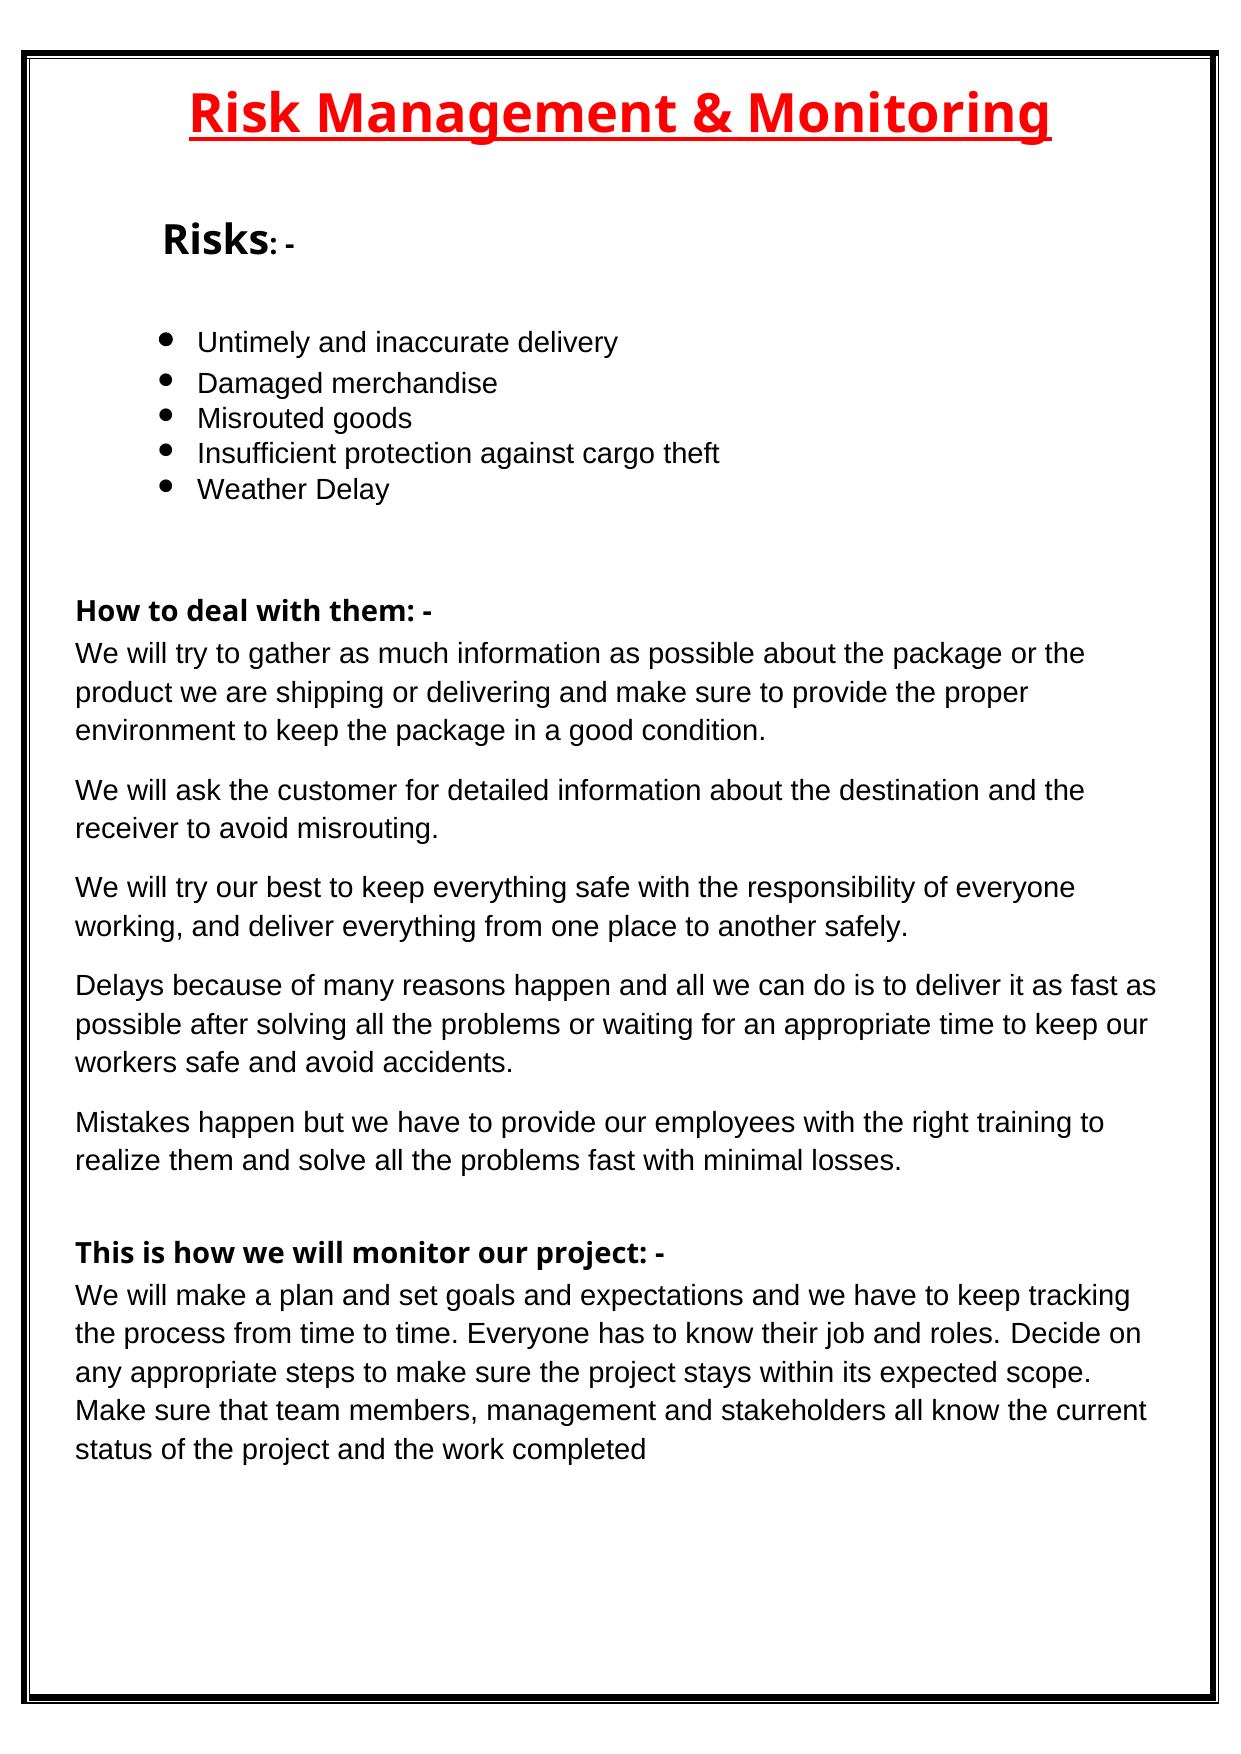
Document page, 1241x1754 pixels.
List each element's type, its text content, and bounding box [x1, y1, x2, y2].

list Insufficient protection against cargo theft [159, 437, 1165, 472]
text This is how we will monitor our project: - [75, 1232, 1165, 1272]
text We will try our best to keep everything safe with the responsibility of everyone working, and deliver everything from one place to another safely. [75, 870, 1165, 942]
list Damaged merchandise [159, 366, 1165, 401]
text How to deal with them: - [75, 590, 1165, 630]
text We will ask the customer for detailed information about the destination and the receiver to avoid misrouting. [75, 772, 1165, 844]
text We will make a plan and set goals and expectations and we have to keep tracking the process from time to time. Everyone has to know their job and roles. Decide on any appropriate steps to make sure the project stays within its expected scope. Make sure that team members, management and stakeholders all know the current status of the project and the work completed [75, 1277, 1165, 1465]
text Risks: - [75, 210, 1165, 267]
text Mistakes happen but we have to provide our employees with the right training to realize them and solve all the problems fast with minimal losses. [75, 1105, 1165, 1177]
list Weather Delay [159, 472, 1165, 507]
list Misrouted goods [159, 401, 1165, 437]
text Risk Management & Monitoring [75, 75, 1165, 149]
list Untimely and inaccurate delivery [159, 325, 1165, 360]
text We will try to gather as much information as possible about the package or the product we are shipping or delivering and make sure to provide the proper environment to keep the package in a good condition. [75, 636, 1165, 747]
text Delays because of many reasons happen and all we can do is to deliver it as fast as possible after solving all the problems or waiting for an appropriate time to keep our workers safe and avoid accidents. [75, 968, 1165, 1079]
